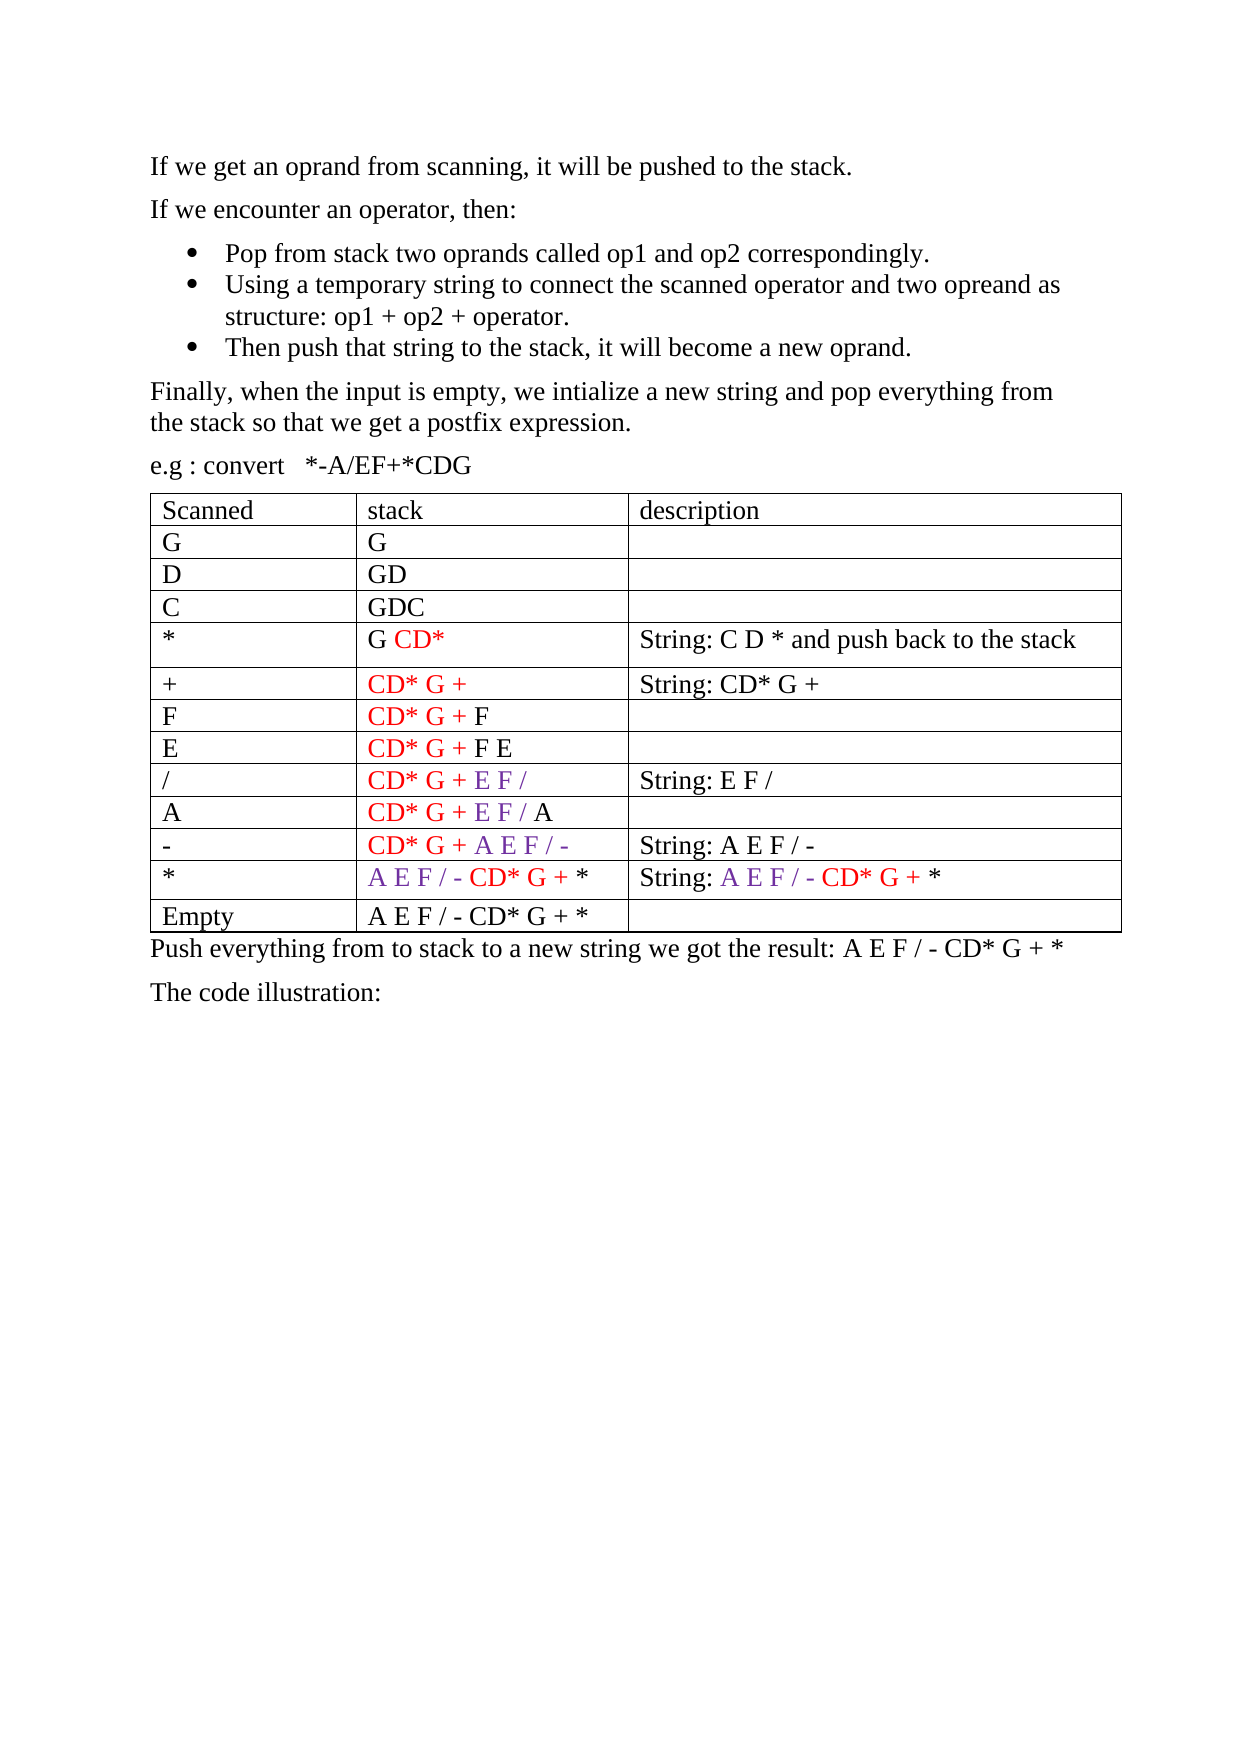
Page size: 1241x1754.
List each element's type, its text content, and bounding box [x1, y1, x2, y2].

table_cell C [151, 591, 356, 622]
list Then push that string to the stack, it will become a new oprand. [187, 331, 1090, 362]
table_cell E [151, 732, 356, 763]
table_cell - [151, 829, 356, 860]
table_cell Empty [151, 900, 356, 931]
text Finally, when the input is empty, we intialize a new string and pop everything from the stack so that we get a postfix expression. [150, 375, 1090, 437]
table_cell CD* G + [357, 668, 628, 699]
table_cell [629, 700, 1121, 731]
table_cell GD [357, 559, 628, 590]
table_cell G [151, 526, 356, 557]
list Pop from stack two oprands called op1 and op2 correspondingly. [187, 237, 1090, 268]
table_cell [629, 526, 1121, 557]
table_cell [629, 591, 1121, 622]
table_cell GDC [357, 591, 628, 622]
table_cell F [151, 700, 356, 731]
table_cell [629, 732, 1121, 763]
table_cell + [151, 668, 356, 699]
table_cell CD* G + A E F / - [357, 829, 628, 860]
text The code illustration: [150, 976, 1090, 1007]
table_cell CD* G + E F / A [357, 797, 628, 828]
table_cell A E F / - CD* G + * [357, 900, 628, 931]
table_cell String: C D * and push back to the stack [629, 623, 1121, 667]
text If we encounter an operator, then: [150, 194, 1090, 225]
table_cell CD* G + F E [357, 732, 628, 763]
text e.g : convert *-A/EF+*CDG [150, 449, 1090, 481]
table_cell A E F / - CD* G + * [357, 861, 628, 899]
table_cell G [357, 526, 628, 557]
table_header Scanned [151, 494, 356, 525]
table_cell D [151, 559, 356, 590]
table_cell String: A E F / - CD* G + * [629, 861, 1121, 899]
table_header description [629, 494, 1121, 525]
table_cell String: E F / [629, 764, 1121, 796]
table_cell [629, 559, 1121, 590]
text If we get an oprand from scanning, it will be pushed to the stack. [150, 150, 1090, 181]
table_cell String: CD* G + [629, 668, 1121, 699]
table_cell / [151, 764, 356, 796]
list Using a temporary string to connect the scanned operator and two opreand as structure: op1 + op2 + operator. [187, 268, 1090, 331]
table_cell * [151, 623, 356, 667]
table_cell A [151, 797, 356, 828]
text Push everything from to stack to a new string we got the result: A E F / - CD* G + * [150, 933, 1090, 963]
table_cell [629, 797, 1121, 828]
table_cell CD* G + E F / [357, 764, 628, 796]
table_cell [629, 900, 1121, 931]
table_header stack [357, 494, 628, 525]
table_cell CD* G + F [357, 700, 628, 731]
table_cell G CD* [357, 623, 628, 667]
table_cell String: A E F / - [629, 829, 1121, 860]
table_cell * [151, 861, 356, 899]
